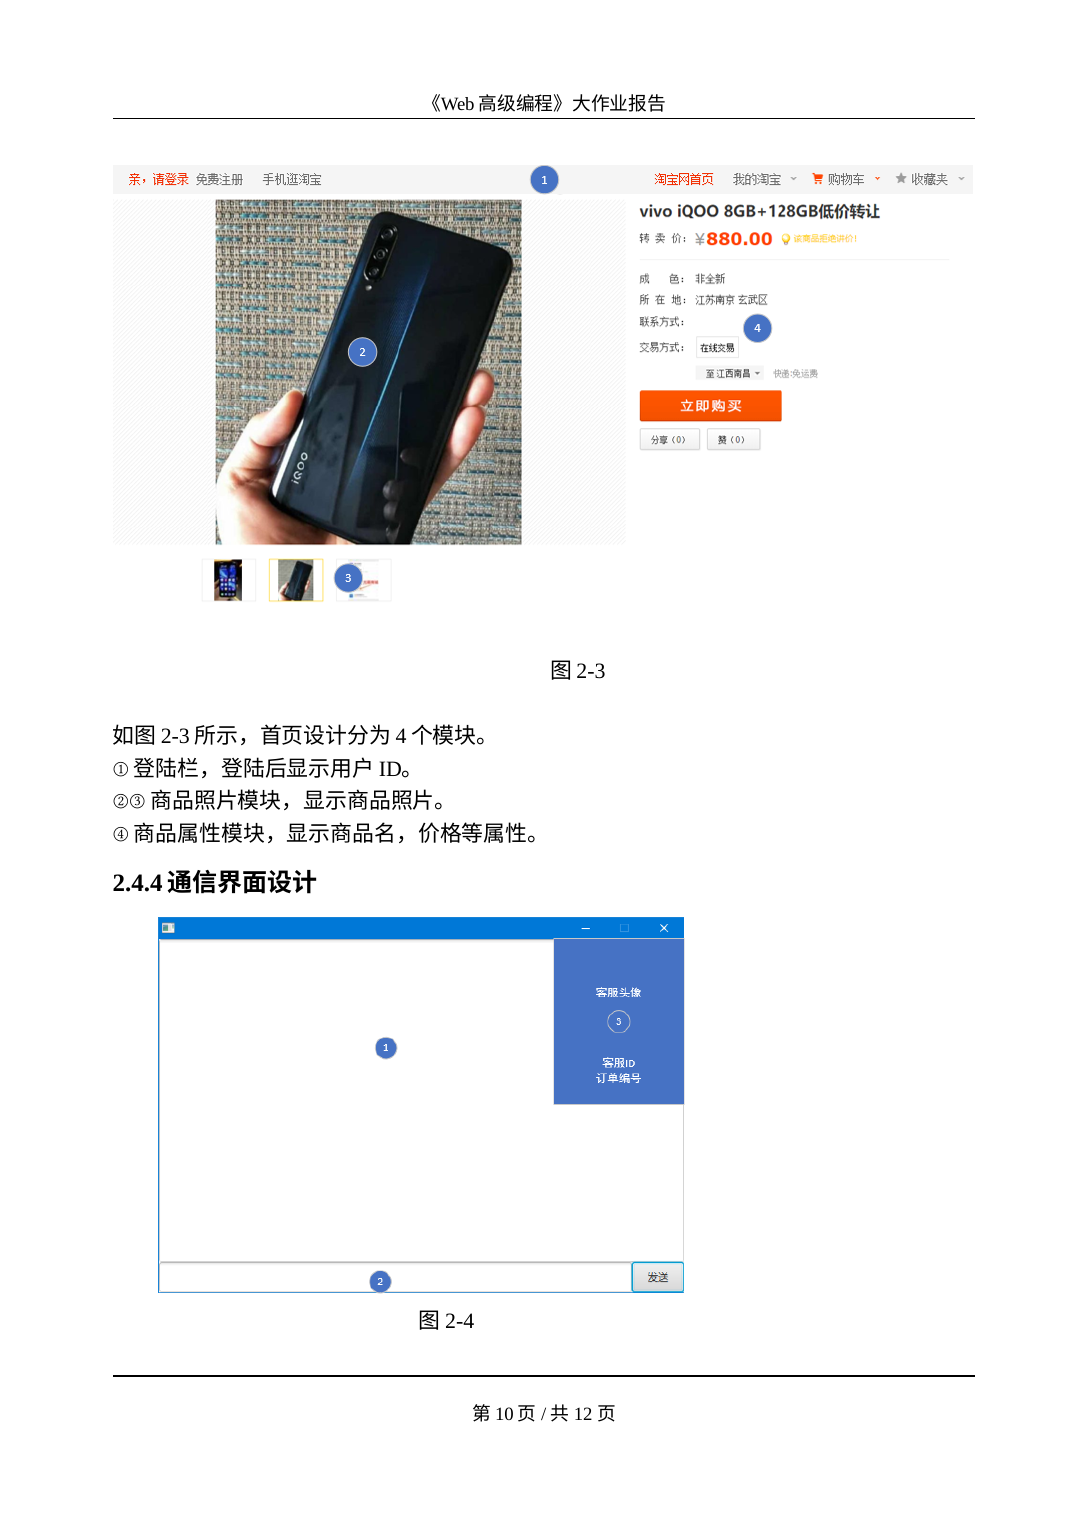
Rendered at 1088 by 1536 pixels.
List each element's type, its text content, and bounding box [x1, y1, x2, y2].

text 图2-3 [506, 653, 975, 686]
text ①登陆栏，登陆后显示用户ID。 [112, 751, 975, 783]
text 图2-4 [375, 1303, 975, 1336]
picture [112, 165, 973, 649]
text 如图2-3所示，首页设计分为4个模块。 [112, 718, 975, 751]
text 2.4.4通信界面设计 [112, 848, 975, 913]
text ④商品属性模块，显示商品名，价格等属性。 [112, 816, 975, 848]
text ②③商品照片模块，显示商品照片。 [112, 783, 975, 816]
picture [145, 913, 708, 1300]
